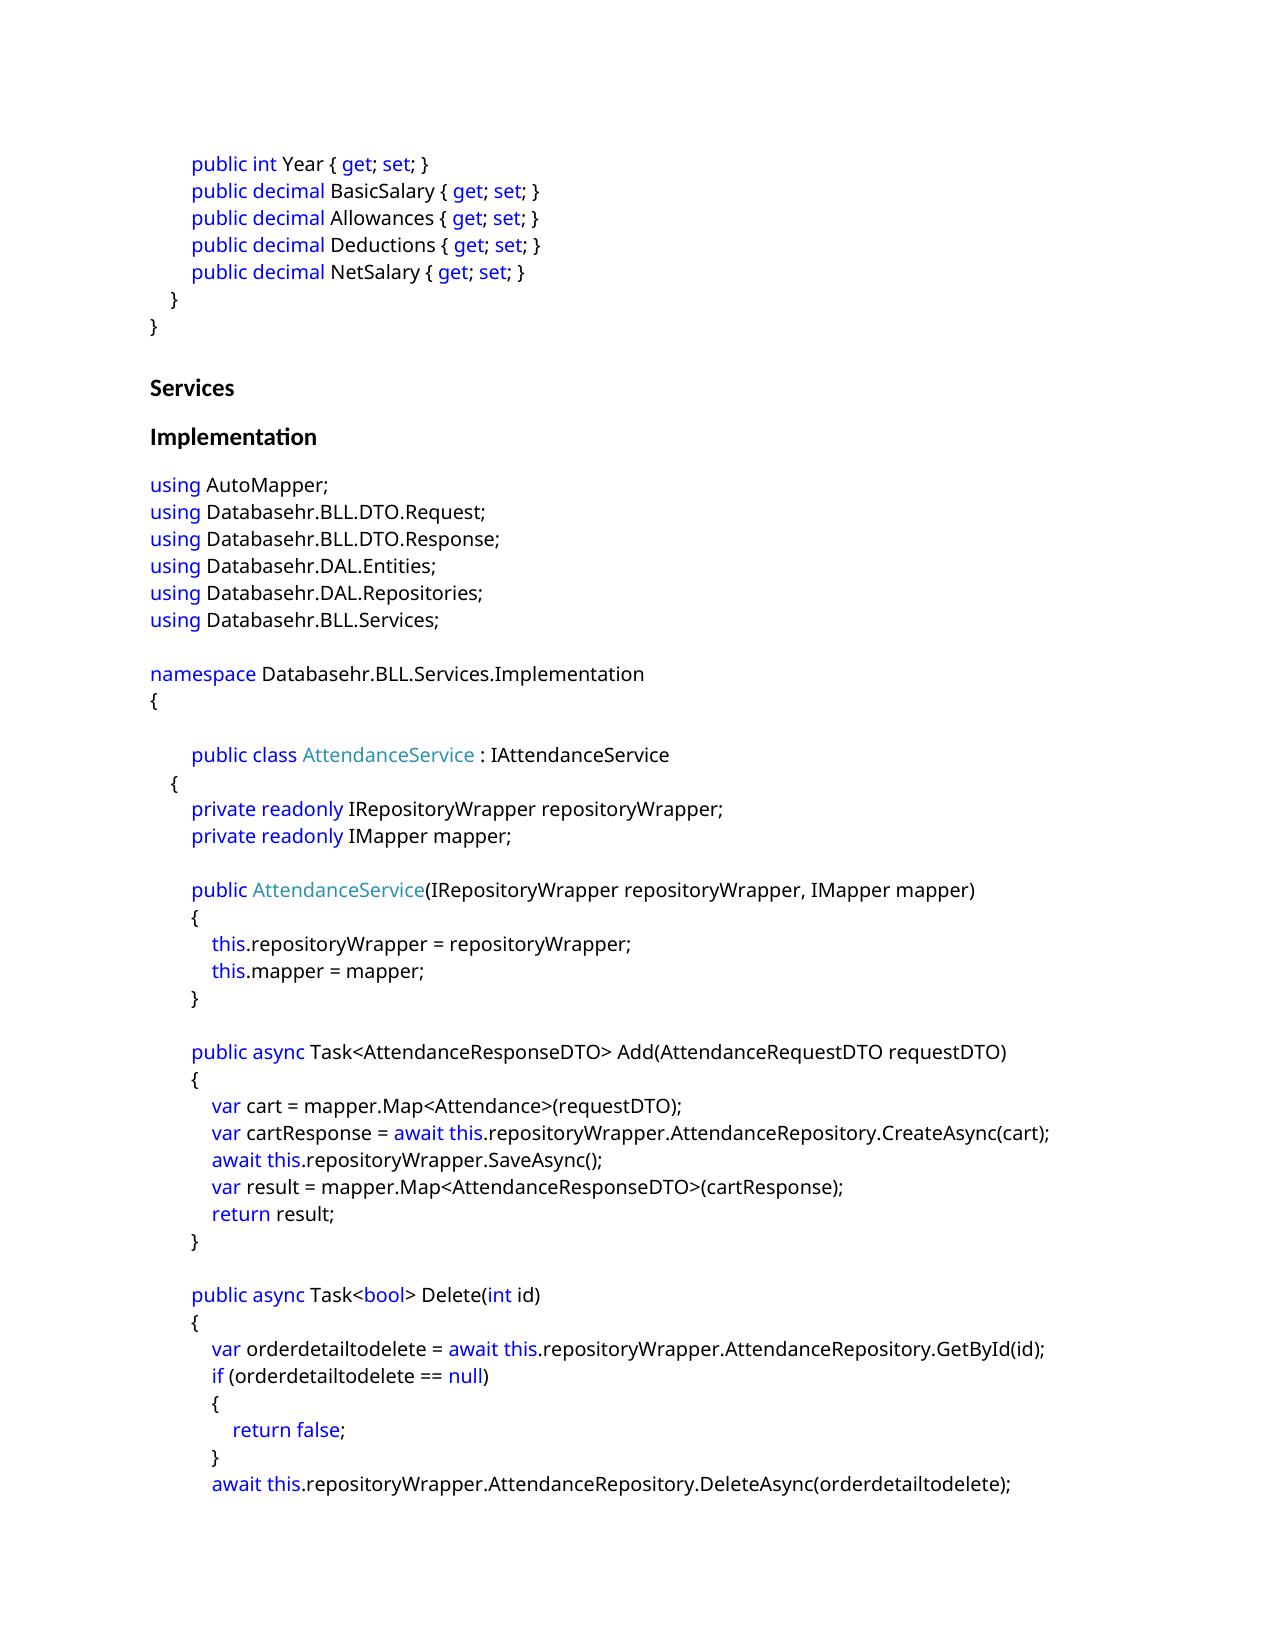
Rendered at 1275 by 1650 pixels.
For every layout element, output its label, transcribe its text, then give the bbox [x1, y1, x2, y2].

text } [150, 285, 1125, 312]
text using Databasehr.BLL.Services; [150, 606, 1125, 633]
text { [150, 1308, 1125, 1335]
text this.repositoryWrapper = repositoryWrapper; [150, 931, 1125, 958]
text var cart = mapper.Map<Attendance>(requestDTO); [150, 1092, 1125, 1119]
text { [150, 1389, 1125, 1416]
text } [150, 1227, 1125, 1254]
text Services [150, 339, 1125, 402]
text public class AttendanceService : IAttendanceService [150, 742, 1125, 769]
text { [150, 769, 1125, 796]
text if (orderdetailtodelete == null) [150, 1362, 1125, 1389]
text } [150, 1443, 1125, 1470]
text var result = mapper.Map<AttendanceResponseDTO>(cartResponse); [150, 1173, 1125, 1200]
text private readonly IRepositoryWrapper repositoryWrapper; [150, 796, 1125, 823]
text namespace Databasehr.BLL.Services.Implementation [150, 660, 1125, 687]
text this.mapper = mapper; [150, 958, 1125, 984]
text using Databasehr.BLL.DTO.Response; [150, 525, 1125, 552]
text public decimal Allowances { get; set; } [150, 204, 1125, 231]
text } [150, 984, 1125, 1012]
text using AutoMapper; [150, 471, 1125, 498]
text public async Task<AttendanceResponseDTO> Add(AttendanceRequestDTO requestDTO) [150, 1038, 1125, 1066]
text public decimal NetSalary { get; set; } [150, 258, 1125, 285]
text public async Task<bool> Delete(int id) [150, 1281, 1125, 1308]
text public decimal BasicSalary { get; set; } [150, 177, 1125, 204]
text await this.repositoryWrapper.AttendanceRepository.DeleteAsync(orderdetailtodelete); [150, 1470, 1125, 1497]
text using Databasehr.DAL.Entities; [150, 552, 1125, 579]
text using Databasehr.DAL.Repositories; [150, 579, 1125, 606]
text } [150, 312, 1125, 339]
text Implementation [150, 421, 1125, 452]
text var orderdetailtodelete = await this.repositoryWrapper.AttendanceRepository.GetById(id); [150, 1335, 1125, 1362]
text { [150, 904, 1125, 931]
text { [150, 1066, 1125, 1092]
text public int Year { get; set; } [150, 150, 1125, 177]
text private readonly IMapper mapper; [150, 823, 1125, 850]
text public AttendanceService(IRepositoryWrapper repositoryWrapper, IMapper mapper) [150, 877, 1125, 904]
text return false; [150, 1416, 1125, 1443]
text return result; [150, 1200, 1125, 1227]
text public decimal Deductions { get; set; } [150, 231, 1125, 258]
text await this.repositoryWrapper.SaveAsync(); [150, 1146, 1125, 1173]
text using Databasehr.BLL.DTO.Request; [150, 498, 1125, 525]
text { [150, 687, 1125, 714]
text var cartResponse = await this.repositoryWrapper.AttendanceRepository.CreateAsync(cart); [150, 1119, 1125, 1146]
